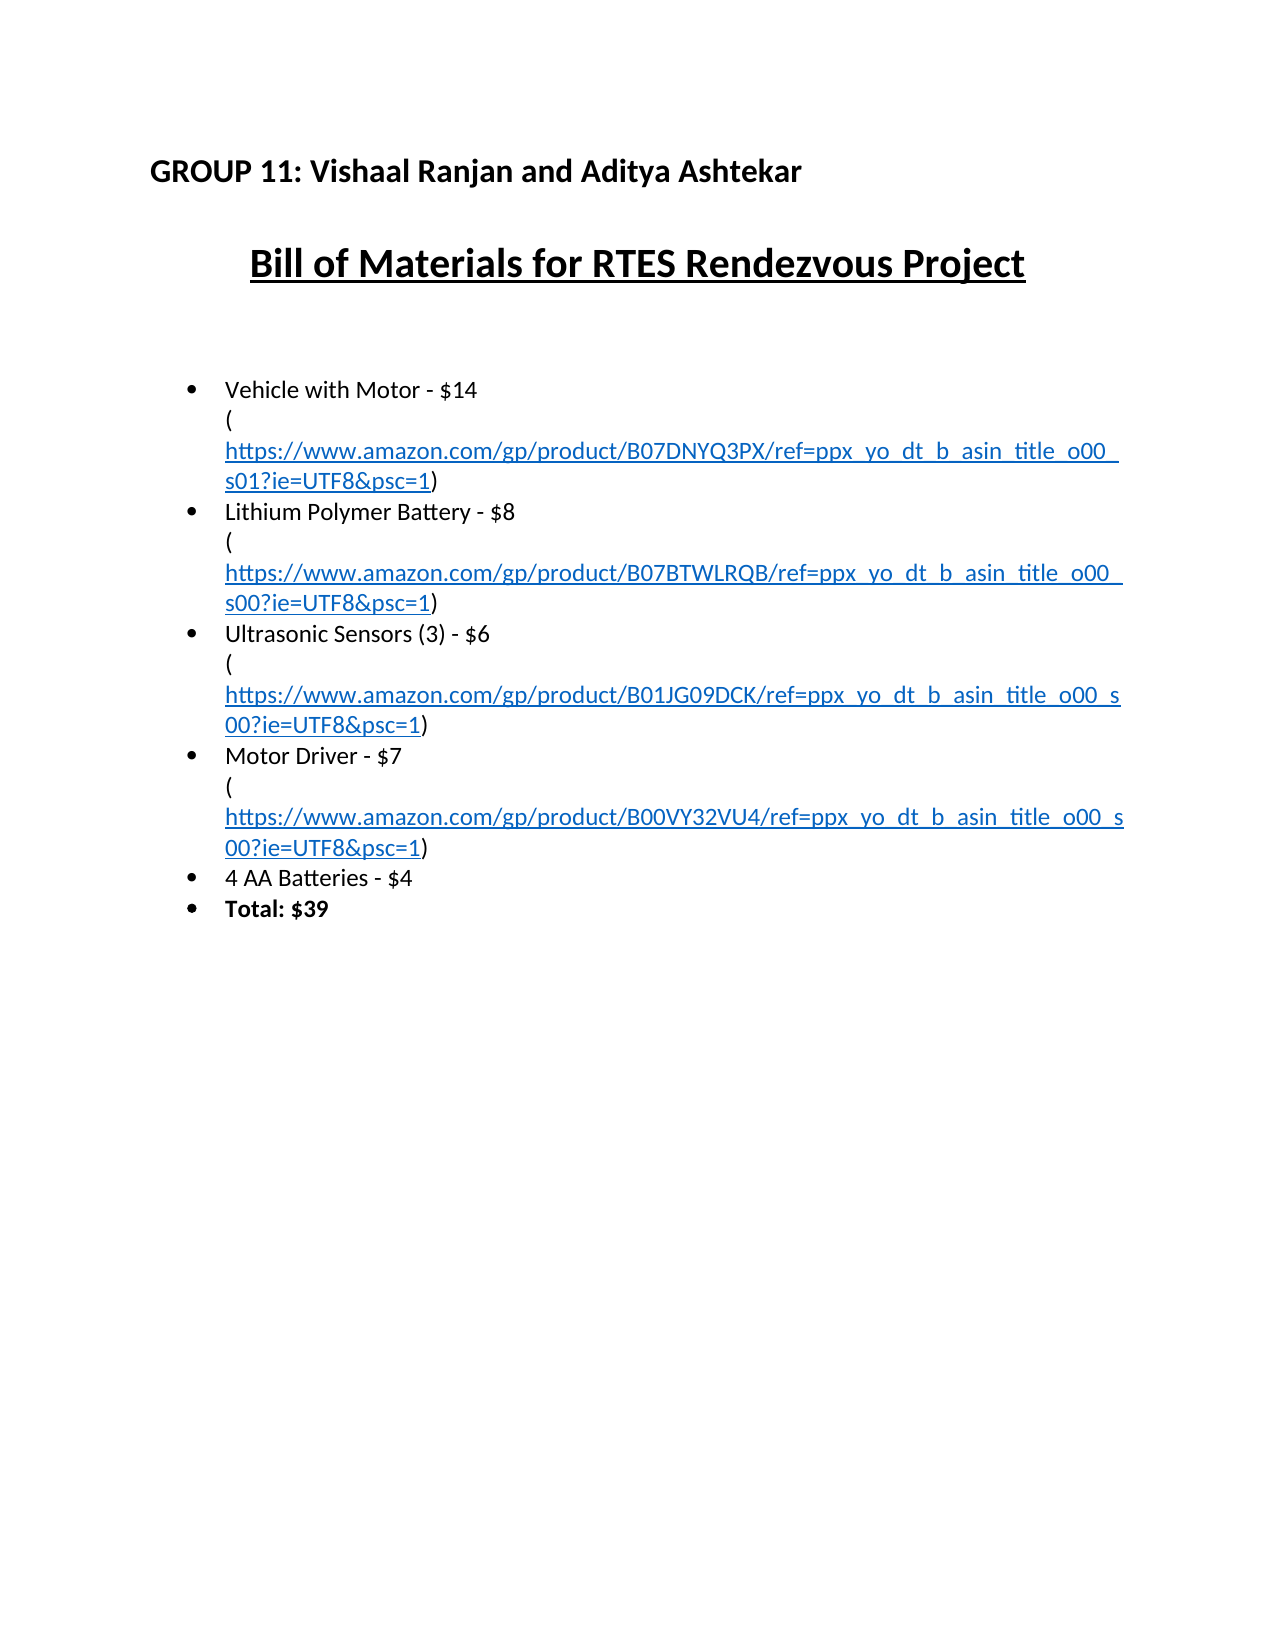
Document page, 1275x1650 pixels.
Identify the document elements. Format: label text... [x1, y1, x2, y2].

list Motor Driver - $7 (https://www.amazon.com/gp/product/B00VY32VU4/ref=ppx_yo_dt_b_asin_title_o00_s00?ie=UTF8&psc=1) [187, 740, 1125, 862]
list Vehicle with Motor - $14 (https://www.amazon.com/gp/product/B07DNYQ3PX/ref=ppx_yo_dt_b_asin_title_o00_s01?ie=UTF8&psc=1) [187, 374, 1125, 496]
list Ultrasonic Sensors (3) - $6 (https://www.amazon.com/gp/product/B01JG09DCK/ref=ppx_yo_dt_b_asin_title_o00_s00?ie=UTF8&psc=1) [187, 618, 1125, 740]
text GROUP 11: Vishaal Ranjan and Aditya Ashtekar [150, 150, 1125, 191]
list Total: $39 [187, 893, 1125, 923]
list Lithium Polymer Battery - $8 (https://www.amazon.com/gp/product/B07BTWLRQB/ref=ppx_yo_dt_b_asin_title_o00_s00?ie=UTF8&psc=1) [187, 496, 1125, 618]
text Bill of Materials for RTES Rendezvous Project [150, 237, 1125, 287]
list 4 AA Batteries - $4 [187, 862, 1125, 893]
